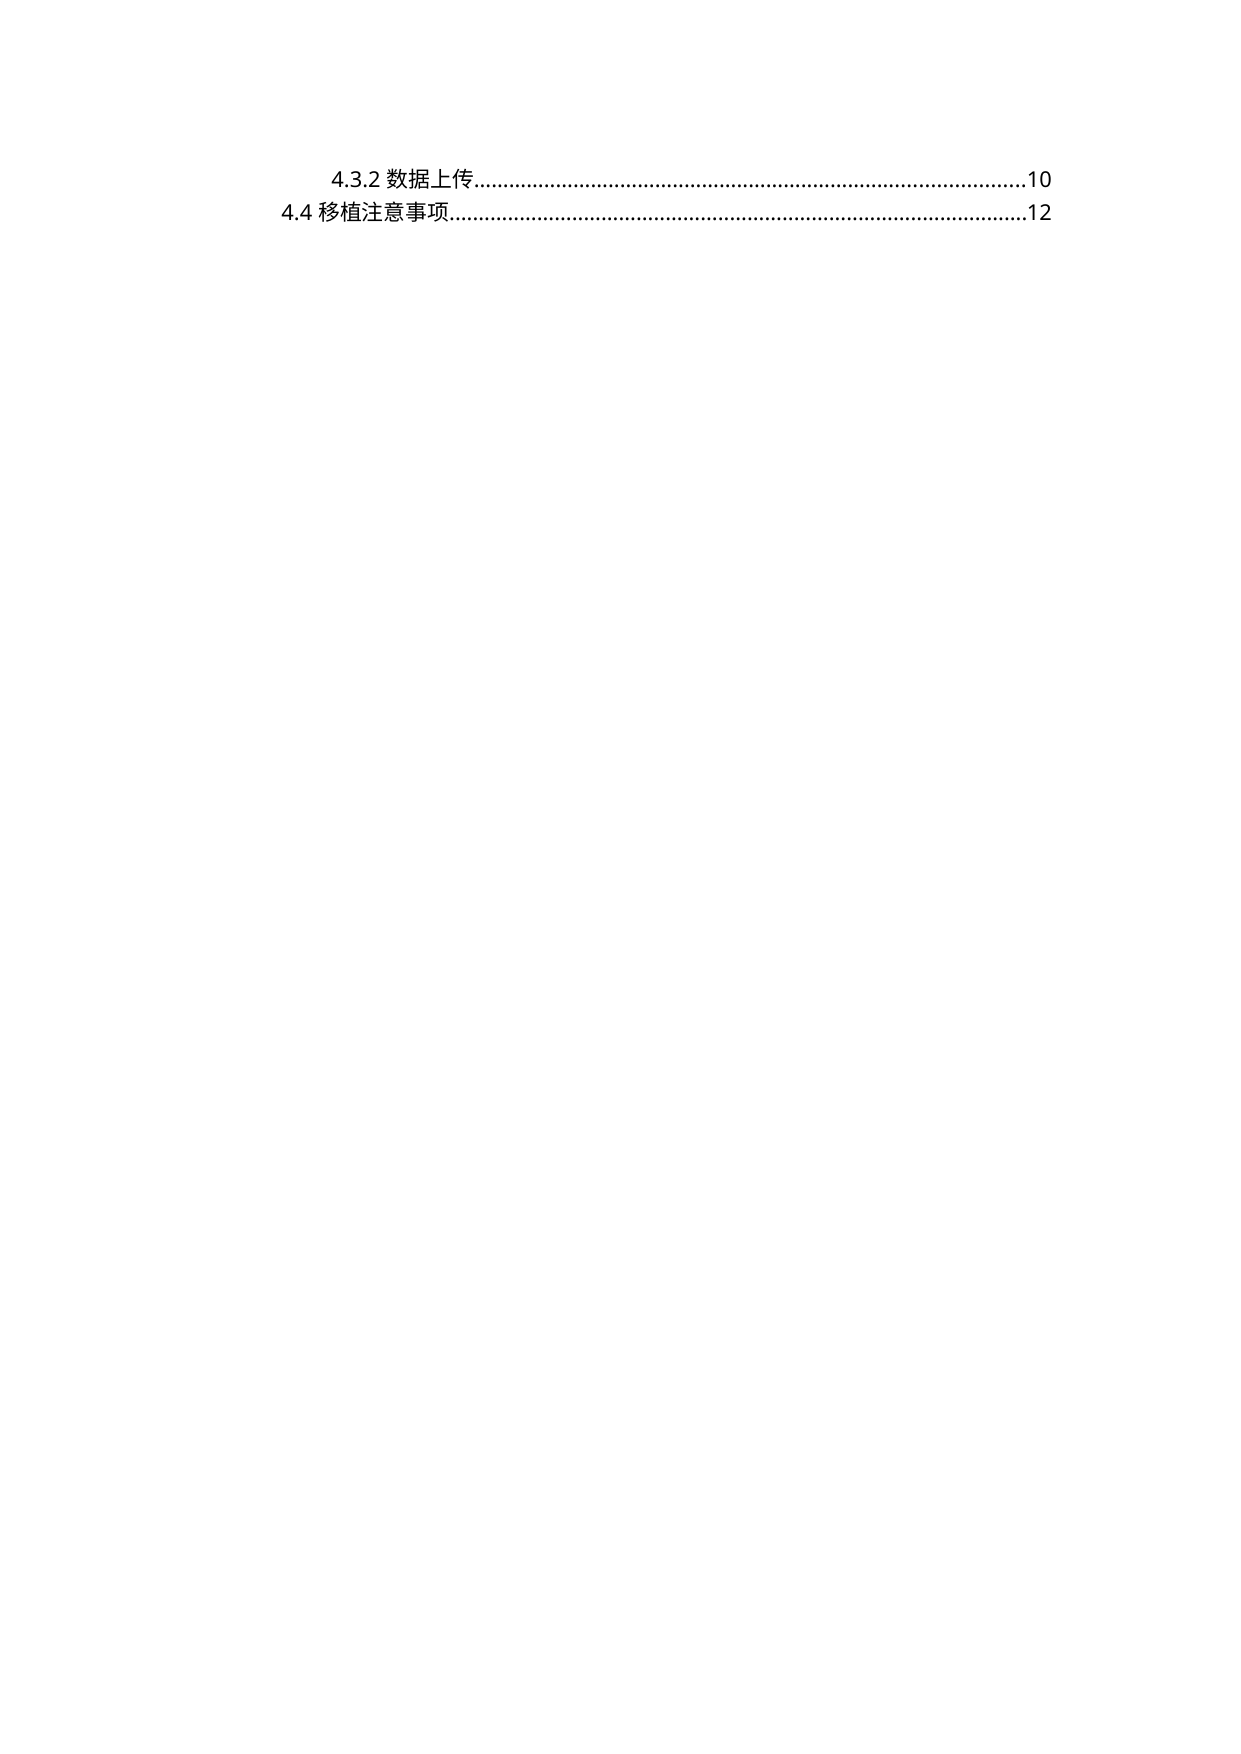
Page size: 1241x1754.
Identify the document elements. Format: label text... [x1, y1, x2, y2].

text 4.4 移植注意事项 12 [237, 194, 1053, 227]
text 4.3.2 数据上传 10 [287, 162, 1053, 194]
